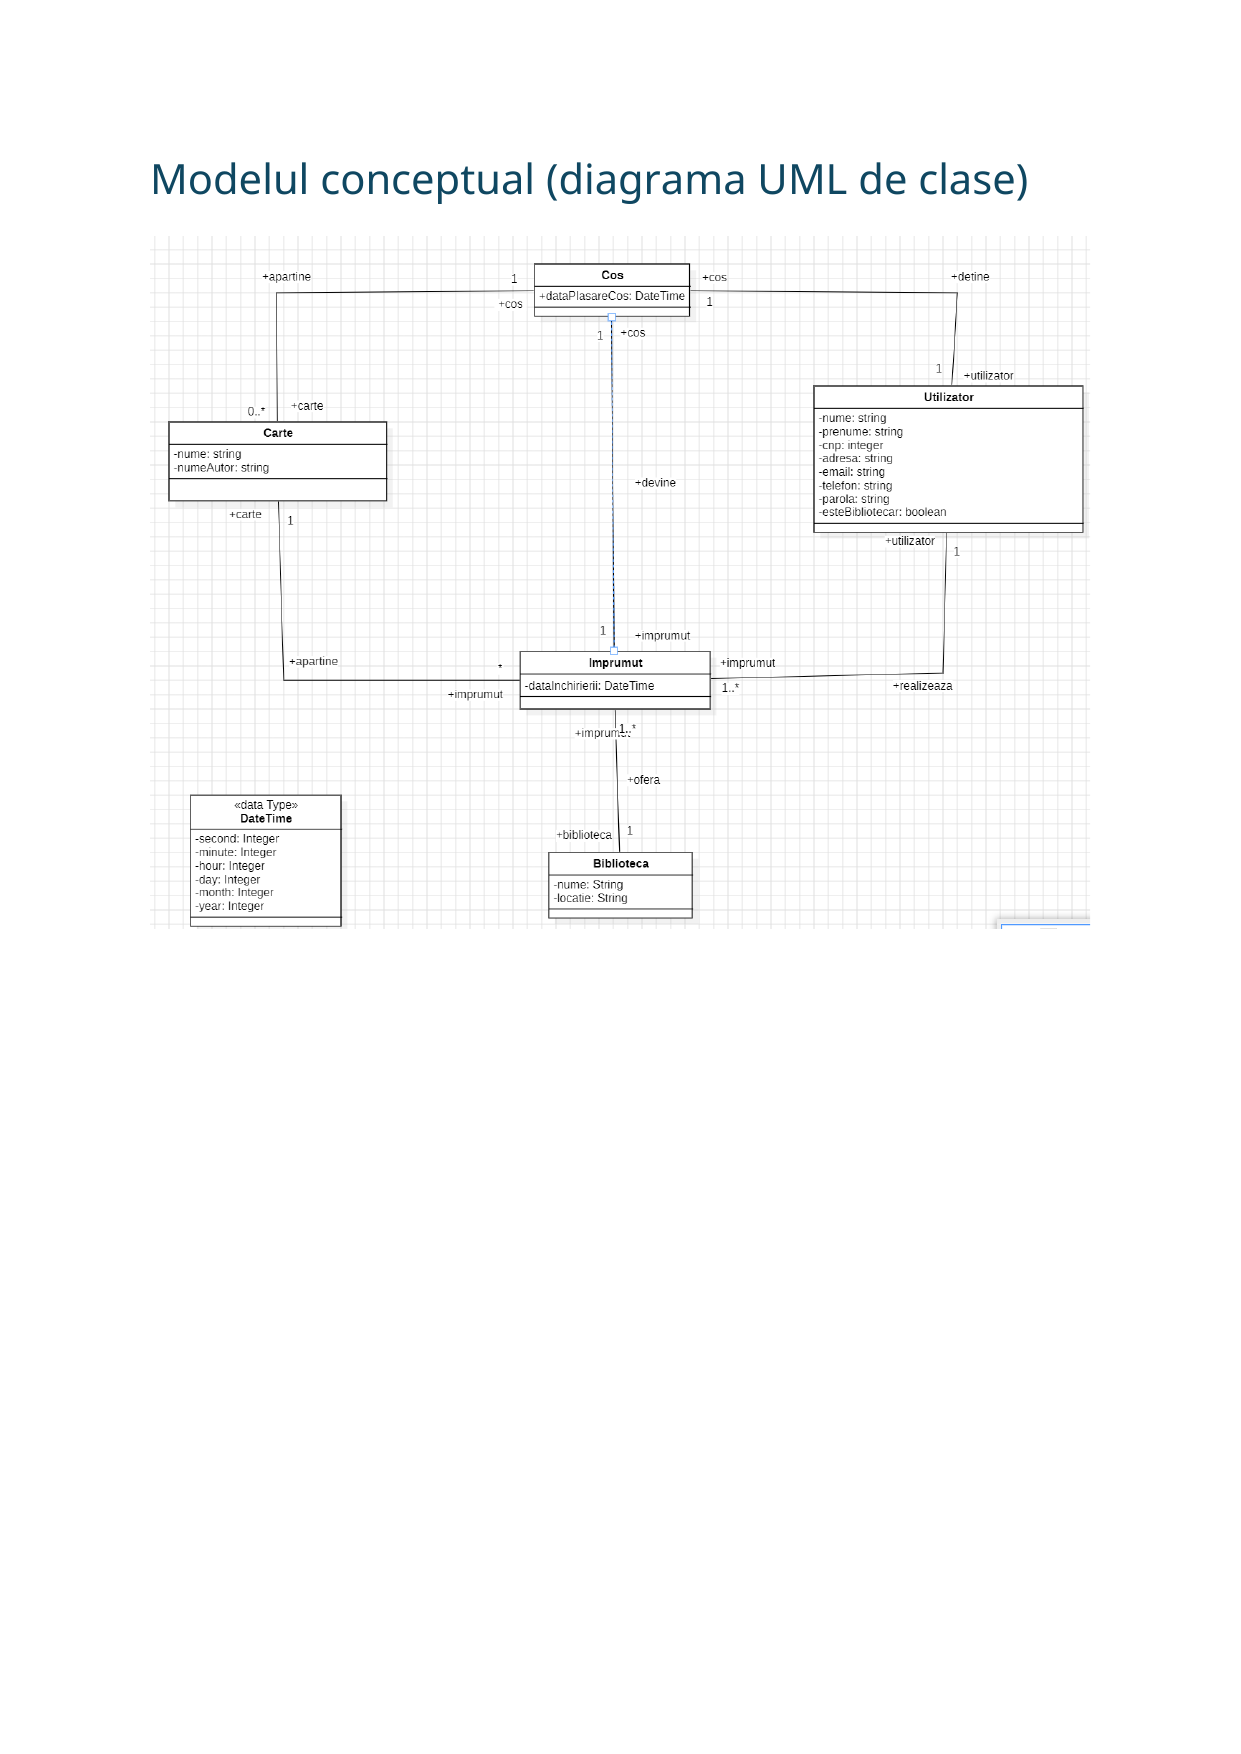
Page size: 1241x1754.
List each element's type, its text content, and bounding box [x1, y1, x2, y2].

subtitle Modelul conceptual (diagrama UML de clase) [150, 150, 1090, 207]
picture [150, 236, 1091, 929]
